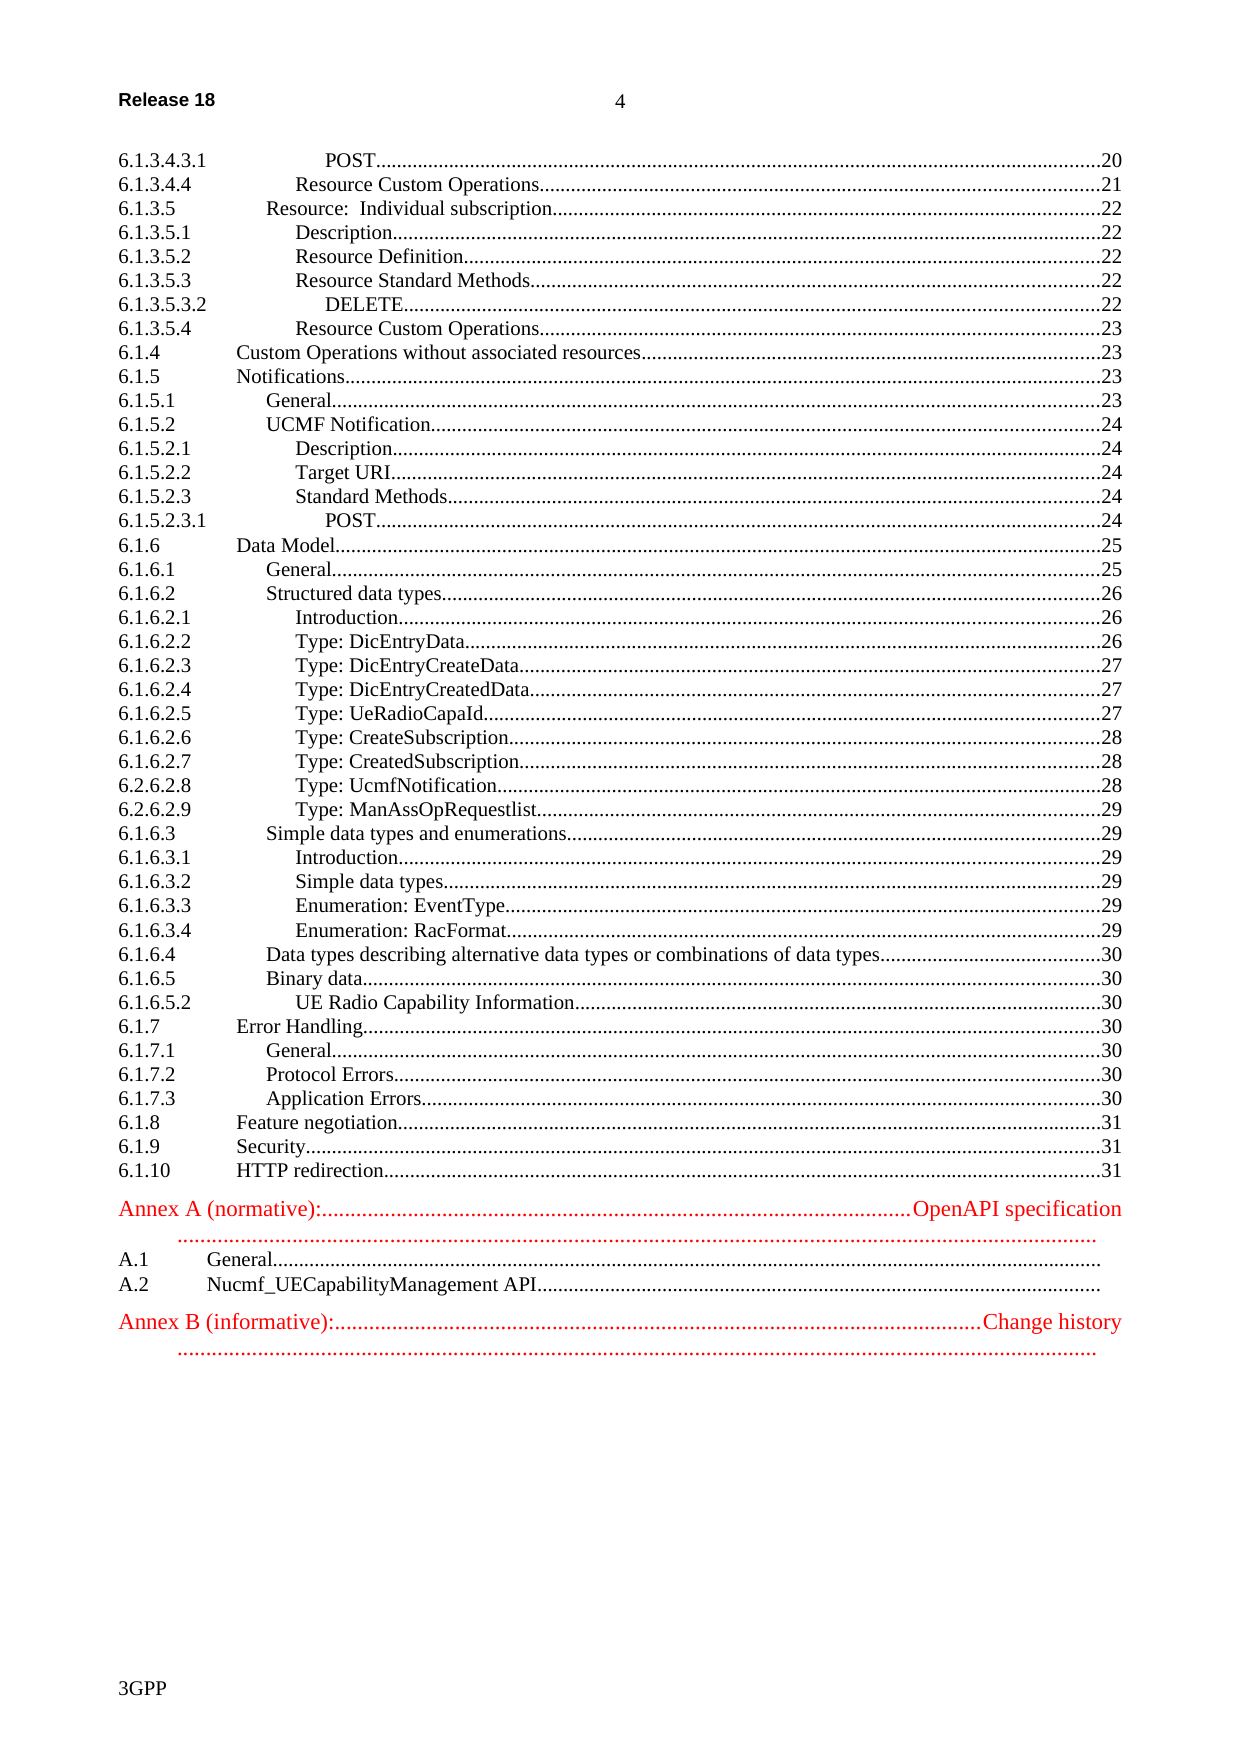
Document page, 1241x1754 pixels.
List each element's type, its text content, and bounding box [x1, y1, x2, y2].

text 6.1.6.2.3 Type: DicEntryCreateData 27 [118, 653, 1122, 677]
text 6.1.8 Feature negotiation 31 [118, 1110, 1122, 1134]
text 6.1.7.2 Protocol Errors 30 [118, 1062, 1122, 1086]
text 6.1.6.2.4 Type: DicEntryCreatedData 27 [118, 677, 1122, 701]
text 6.1.6.2.6 Type: CreateSubscription 28 [118, 725, 1122, 749]
text 6.1.5.2.2 Target URI 24 [118, 460, 1122, 484]
text 6.1.5.1 General 23 [118, 388, 1122, 412]
text 6.1.3.5 Resource: Individual subscription 22 [118, 196, 1122, 220]
text 6.1.6.3.4 Enumeration: RacFormat 29 [118, 917, 1122, 942]
text 6.1.6.5.2 UE Radio Capability Information 30 [118, 990, 1122, 1014]
text 6.1.3.5.2 Resource Definition 22 [118, 244, 1122, 268]
text 6.1.4 Custom Operations without associated resources 23 [118, 340, 1122, 364]
text 6.2.6.2.9 Type: ManAssOpRequestlist 29 [118, 797, 1122, 821]
text 6.1.5.2.1 Description 24 [118, 436, 1122, 460]
text 6.1.6.3.3 Enumeration: EventType 29 [118, 893, 1122, 917]
text 6.1.3.5.3 Resource Standard Methods 22 [118, 268, 1122, 292]
text 6.1.6.2.2 Type: DicEntryData 26 [118, 629, 1122, 653]
text 6.1.5.2.3 Standard Methods 24 [118, 484, 1122, 508]
text 6.1.6 Data Model 25 [118, 532, 1122, 557]
text 6.1.5.2 UCMF Notification 24 [118, 412, 1122, 436]
text 6.1.3.4.3.1 POST 20 [118, 147, 1122, 172]
text 6.1.6.5 Binary data 30 [118, 966, 1122, 990]
text 6.1.7.3 Application Errors 30 [118, 1086, 1122, 1110]
text 6.2.6.2.8 Type: UcmfNotification 28 [118, 773, 1122, 797]
text 6.1.6.4 Data types describing alternative data types or combinations of data types 30 [118, 942, 1122, 966]
text 6.1.6.3.2 Simple data types 29 [118, 869, 1122, 893]
text 6.1.9 Security 31 [118, 1134, 1122, 1158]
text 6.1.5 Notifications 23 [118, 364, 1122, 388]
text 6.1.6.2 Structured data types 26 [118, 581, 1122, 605]
text 6.1.3.4.4 Resource Custom Operations 21 [118, 172, 1122, 196]
text Annex B (informative): Change history 43 [118, 1308, 1078, 1361]
text A.2 Nucmf_UECapabilityManagement API 33 [118, 1271, 1078, 1296]
text 6.1.6.1 General 25 [118, 557, 1122, 581]
text 6.1.3.5.4 Resource Custom Operations 23 [118, 316, 1122, 340]
text A.1 General 33 [118, 1247, 1078, 1271]
text 6.1.3.5.3.2 DELETE 22 [118, 292, 1122, 316]
text 6.1.10 HTTP redirection 31 [118, 1158, 1122, 1182]
text Annex A (normative): OpenAPI specification 33 [118, 1195, 1078, 1247]
text 6.1.7.1 General 30 [118, 1038, 1122, 1062]
text 6.1.6.2.5 Type: UeRadioCapaId 27 [118, 701, 1122, 725]
text 6.1.3.5.1 Description 22 [118, 220, 1122, 244]
text 6.1.7 Error Handling 30 [118, 1014, 1122, 1038]
text 6.1.6.2.7 Type: CreatedSubscription 28 [118, 749, 1122, 773]
text 6.1.6.3.1 Introduction 29 [118, 845, 1122, 869]
text 6.1.6.3 Simple data types and enumerations 29 [118, 821, 1122, 845]
text 6.1.6.2.1 Introduction 26 [118, 605, 1122, 629]
text 6.1.5.2.3.1 POST 24 [118, 508, 1122, 532]
